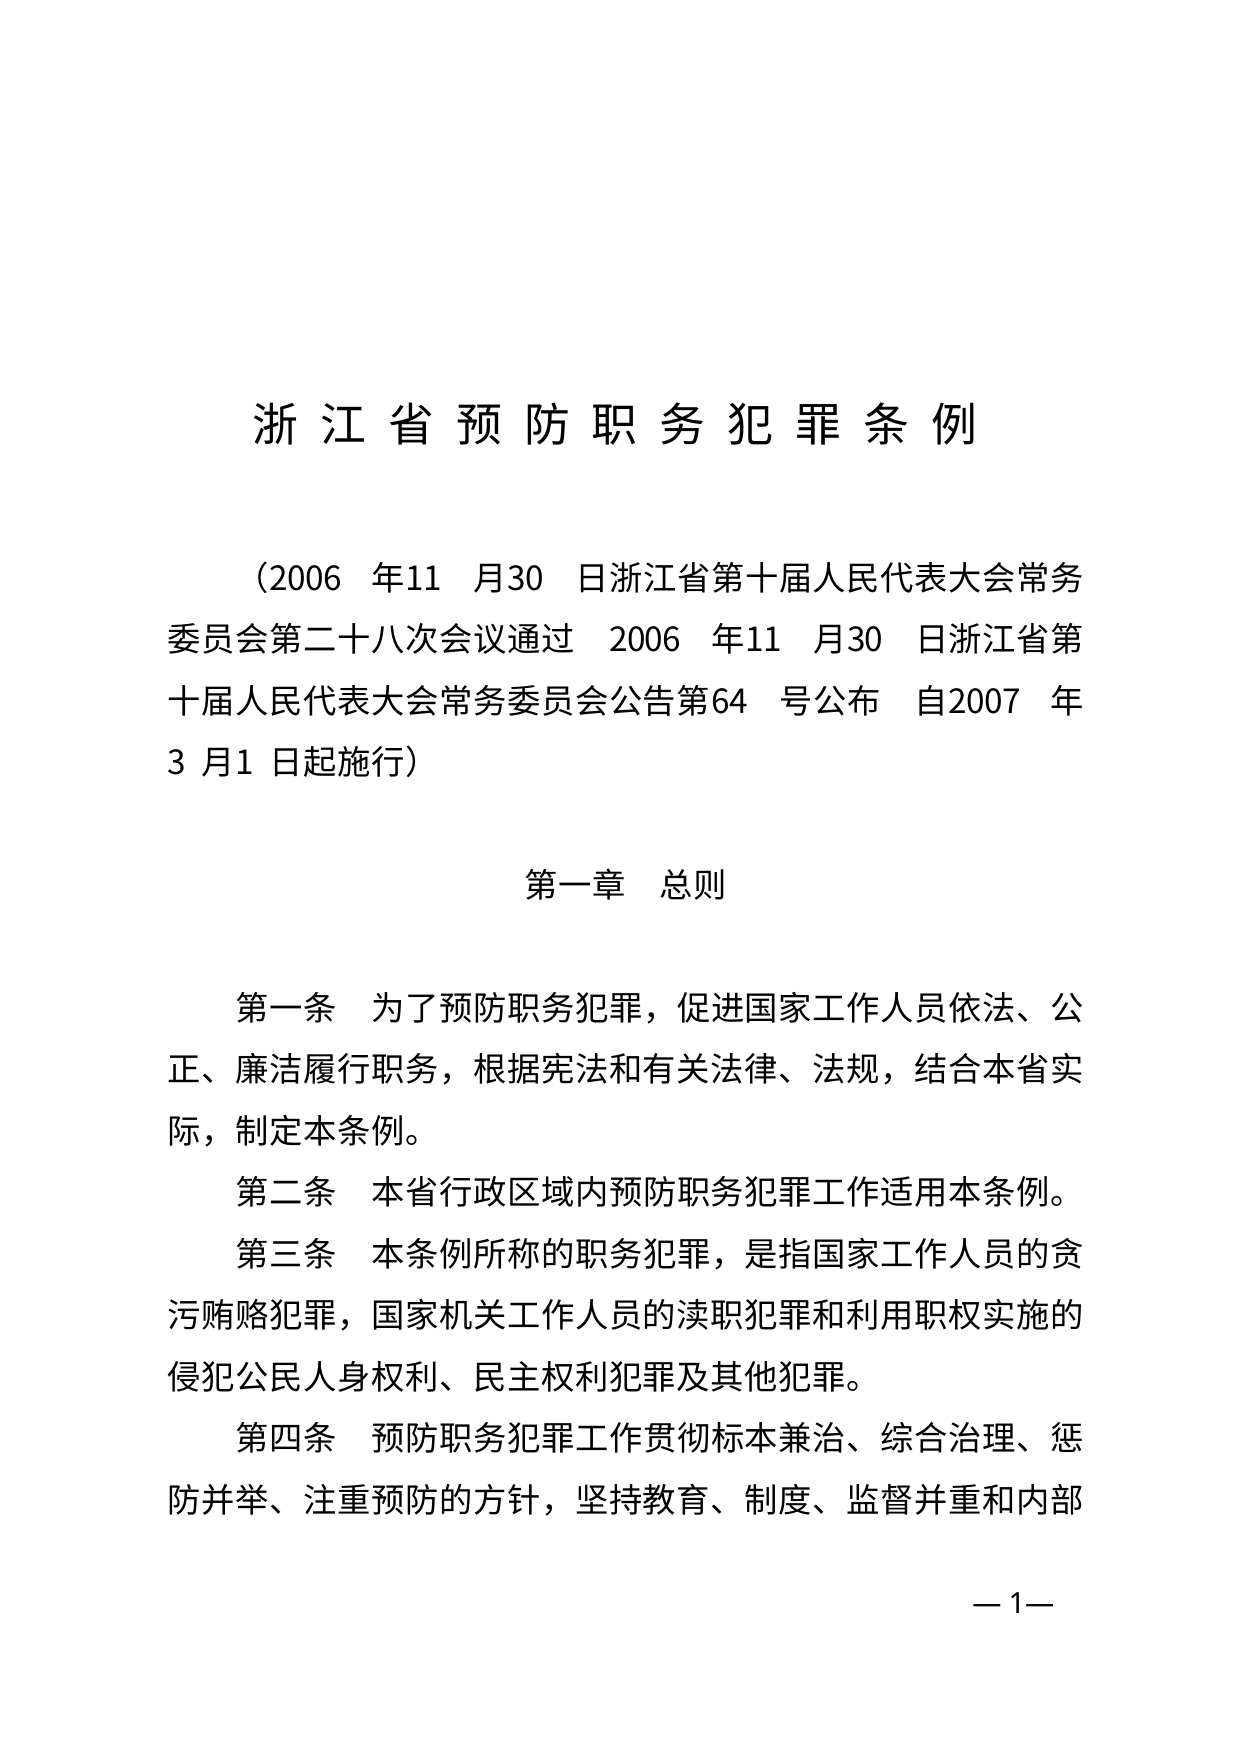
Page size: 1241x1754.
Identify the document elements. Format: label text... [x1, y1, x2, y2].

text 第二条 本省行政区域内预防职务犯罪工作适用本条例。 [168, 1159, 1084, 1221]
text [168, 1405, 1084, 1528]
text 第一章 总则 [168, 852, 1084, 914]
text （2006年11月30日浙江省第十届人民代表大会常务委员会第二十八次会议通过 2006年11月30日浙江省第十届人民代表大会常务委员会公告第64号公布 自2007年3月1日起施行） [168, 545, 1084, 791]
text 第一条 为了预防职务犯罪，促进国家工作人员依法、公正、廉洁履行职务，根据宪法和有关法律、法规，结合本省实际，制定本条例。 [168, 975, 1084, 1159]
text 第三条 本条例所称的职务犯罪，是指国家工作人员的贪污贿赂犯罪，国家机关工作人员的渎职犯罪和利用职权实施的侵犯公民人身权利、民主权利犯罪及其他犯罪。 [168, 1221, 1084, 1405]
text 浙江省预防职务犯罪条例 [168, 361, 1084, 483]
